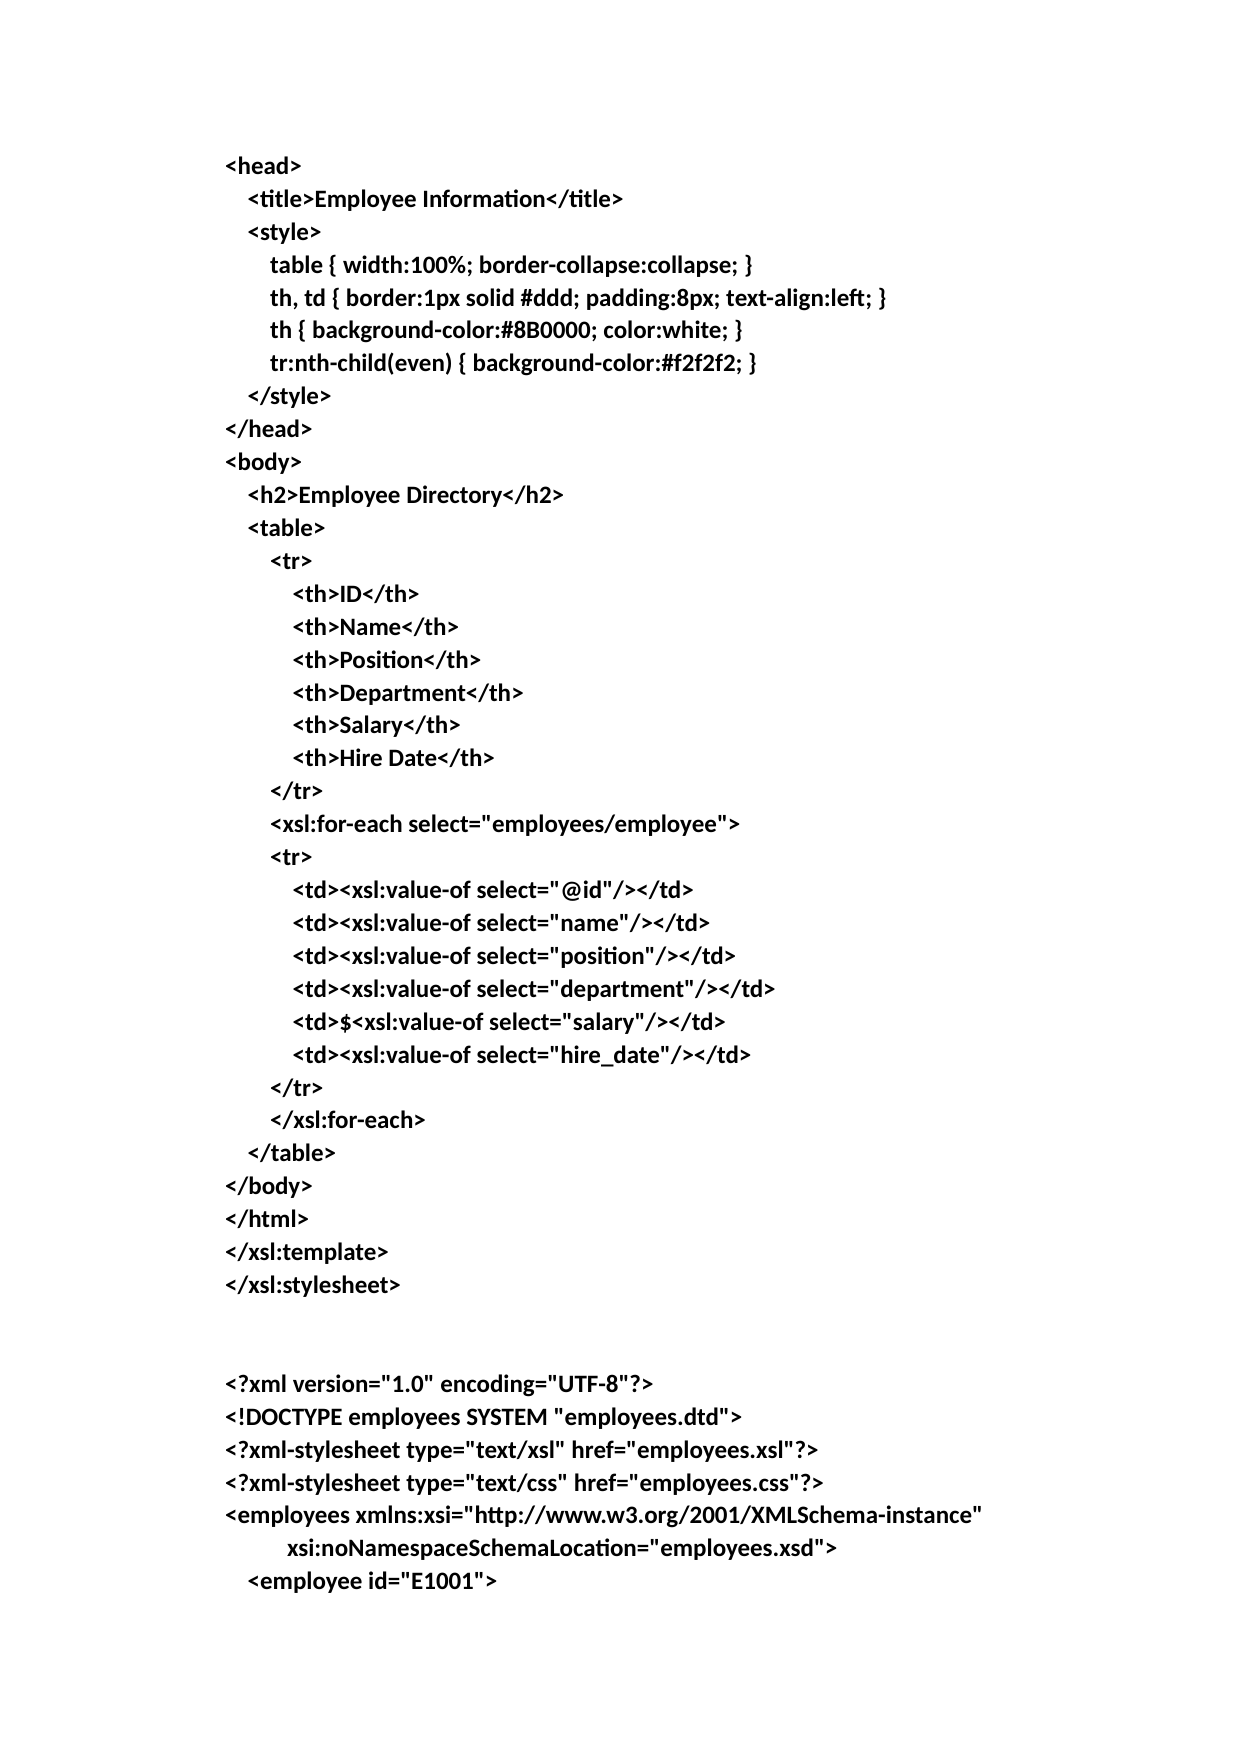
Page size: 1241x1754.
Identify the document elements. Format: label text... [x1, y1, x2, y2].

text <th>Position</th> [225, 644, 1090, 674]
text <td><xsl:value-of select="department"/></td> [225, 973, 1090, 1003]
text </table> [225, 1137, 1090, 1168]
text <tr> [225, 545, 1090, 576]
text <td>$<xsl:value-of select="salary"/></td> [225, 1006, 1090, 1036]
text <title>Employee Information</title> [225, 183, 1090, 213]
text xsi:noNamespaceSchemaLocation="employees.xsd"> [225, 1532, 1090, 1563]
text </body> [225, 1170, 1090, 1201]
text <?xml version="1.0" encoding="UTF-8"?> [225, 1368, 1090, 1398]
text <?xml-stylesheet type="text/xsl" href="employees.xsl"?> [225, 1434, 1090, 1464]
text <th>Department</th> [225, 677, 1090, 707]
text <employee id="E1001"> [225, 1565, 1090, 1596]
text th, td { border:1px solid #ddd; padding:8px; text-align:left; } [225, 282, 1090, 312]
text th { background-color:#8B0000; color:white; } [225, 314, 1090, 345]
text </style> [225, 380, 1090, 411]
text <th>Name</th> [225, 611, 1090, 641]
text </tr> [225, 775, 1090, 806]
text <style> [225, 216, 1090, 246]
text <employees xmlns:xsi="http://www.w3.org/2001/XMLSchema-instance" [225, 1499, 1090, 1530]
text <td><xsl:value-of select="@id"/></td> [225, 874, 1090, 905]
text <?xml-stylesheet type="text/css" href="employees.css"?> [225, 1467, 1090, 1497]
text tr:nth-child(even) { background-color:#f2f2f2; } [225, 347, 1090, 378]
text </tr> [225, 1072, 1090, 1102]
text <h2>Employee Directory</h2> [225, 479, 1090, 510]
text <th>Hire Date</th> [225, 742, 1090, 773]
text table { width:100%; border-collapse:collapse; } [225, 249, 1090, 279]
text <head> [225, 150, 1090, 181]
text </xsl:for-each> [225, 1104, 1090, 1135]
text <th>Salary</th> [225, 709, 1090, 740]
text </xsl:stylesheet> [225, 1269, 1090, 1300]
text <td><xsl:value-of select="name"/></td> [225, 907, 1090, 938]
text <xsl:for-each select="employees/employee"> [225, 808, 1090, 839]
text <!DOCTYPE employees SYSTEM "employees.dtd"> [225, 1401, 1090, 1431]
text <table> [225, 512, 1090, 543]
text <th>ID</th> [225, 578, 1090, 608]
text <body> [225, 446, 1090, 477]
text <tr> [225, 841, 1090, 872]
text <td><xsl:value-of select="position"/></td> [225, 940, 1090, 971]
text </head> [225, 413, 1090, 444]
text </html> [225, 1203, 1090, 1234]
text </xsl:template> [225, 1236, 1090, 1267]
text <td><xsl:value-of select="hire_date"/></td> [225, 1039, 1090, 1069]
